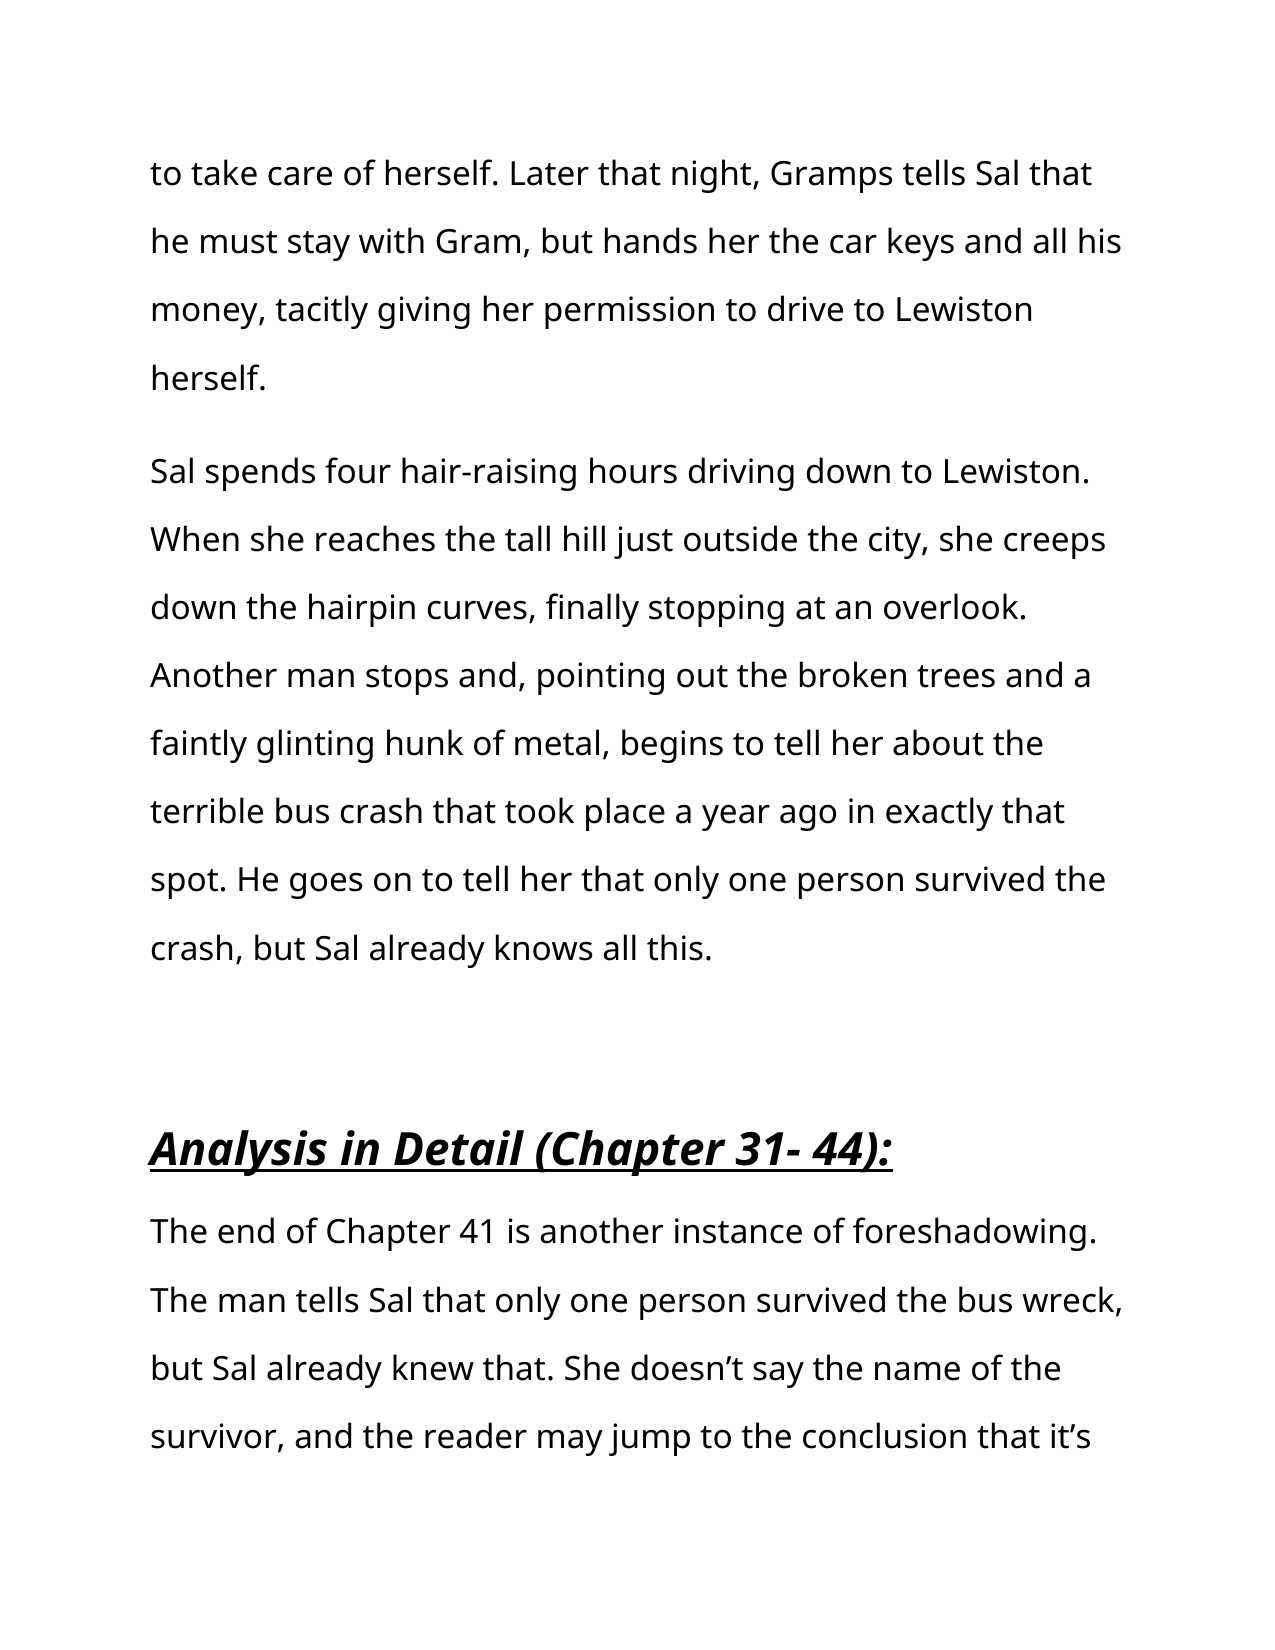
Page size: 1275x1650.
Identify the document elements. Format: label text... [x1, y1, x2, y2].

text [150, 150, 1125, 400]
text Analysis in Detail (Chapter 31- 44): [150, 1116, 1125, 1178]
text Sal spends four hair-raising hours driving down to Lewiston. When she reaches the tall hill just outside the city, she creeps down the hairpin curves, finally stopping at an overlook. Another man stops and, pointing out the broken trees and a faintly glinting hunk of metal, begins to tell her about the terrible bus crash that took place a year ago in exactly that spot. He goes on to tell her that only one person survived the crash, but Sal already knows all this. [150, 447, 1125, 970]
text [150, 1208, 1125, 1458]
